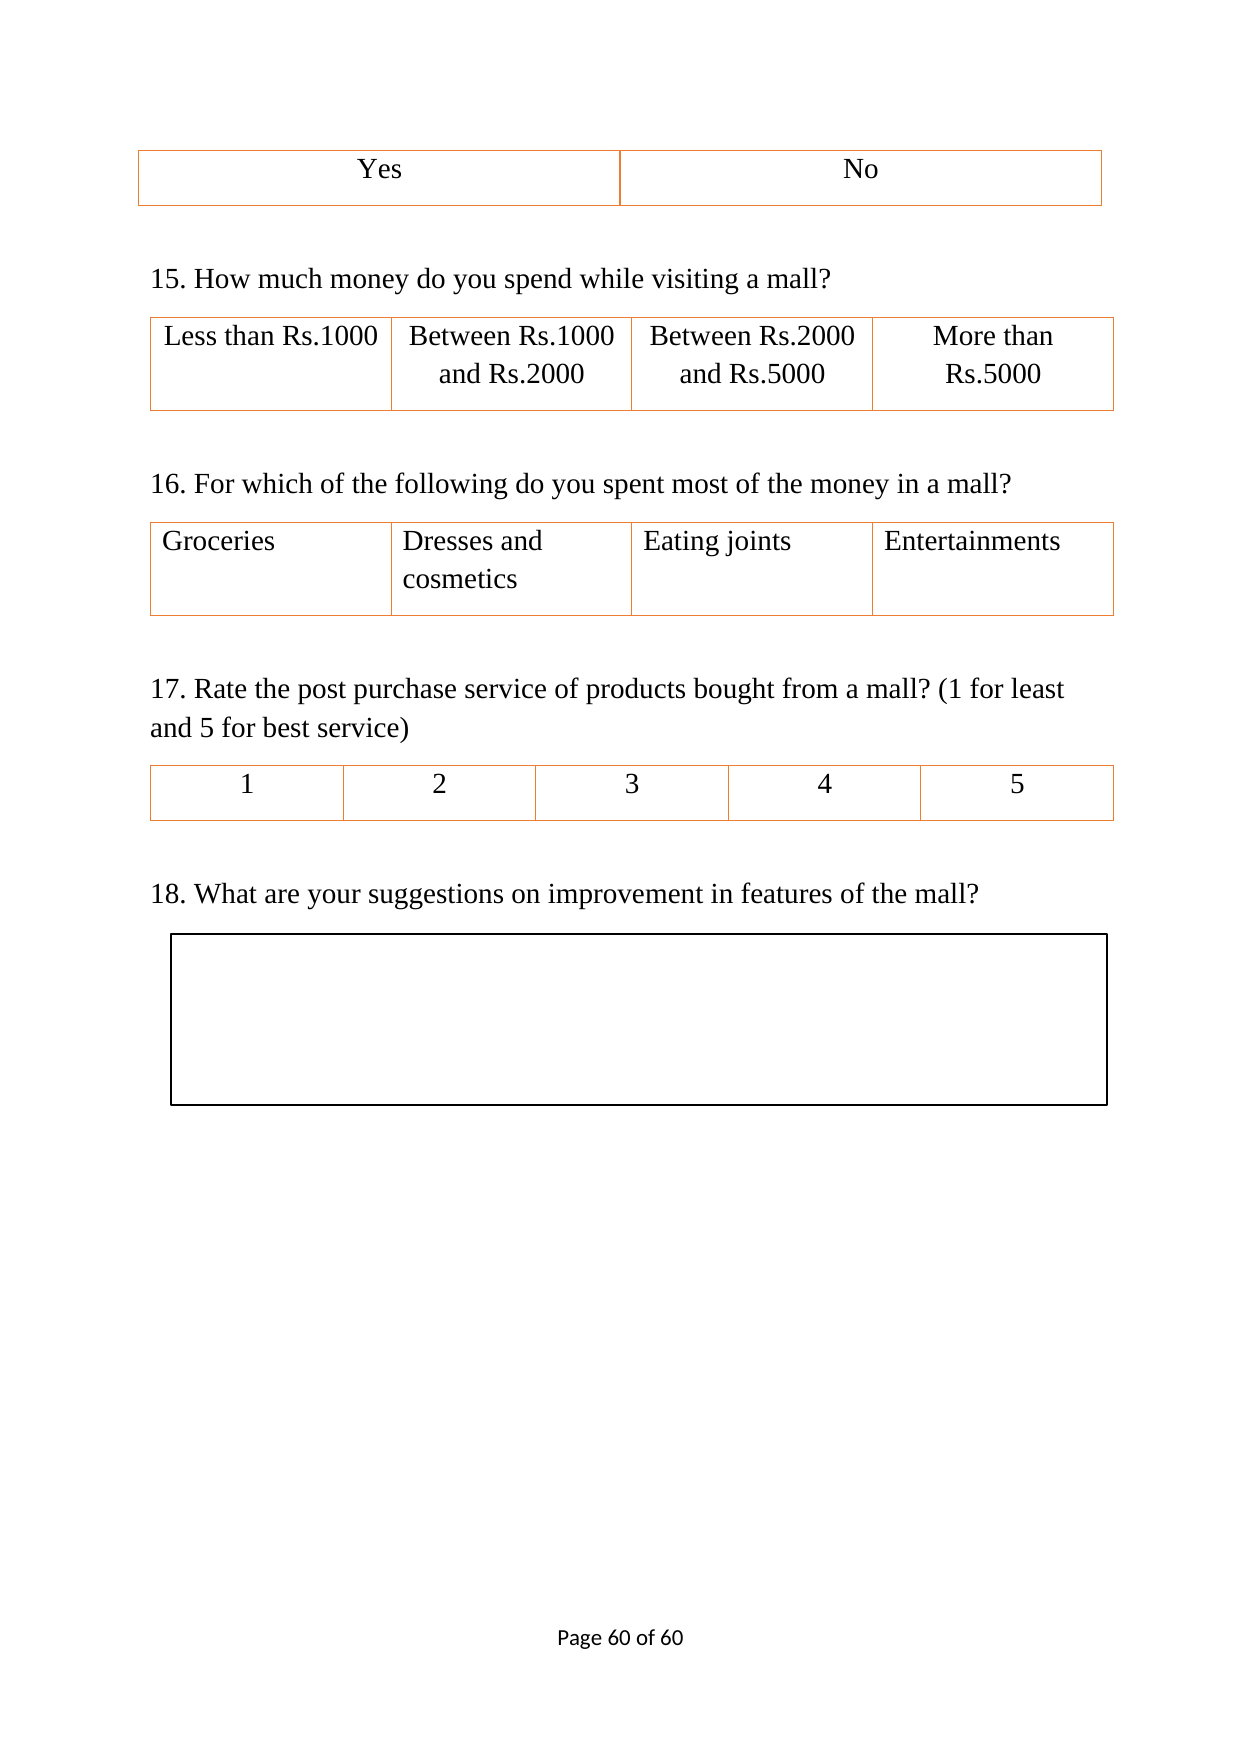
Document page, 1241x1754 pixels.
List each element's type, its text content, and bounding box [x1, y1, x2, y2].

table_header Yes [139, 151, 619, 205]
text 17. Rate the post purchase service of products bought from a mall? (1 for least and 5 for best service) [150, 672, 1090, 744]
table_header 2 [344, 766, 535, 820]
text 16. For which of the following do you spent most of the money in a mall? [150, 466, 1090, 500]
table_header Groceries [151, 523, 391, 615]
table_header Less than Rs.1000 [152, 319, 390, 409]
table_header Entertainments [873, 523, 1113, 615]
table_header No [621, 151, 1101, 205]
text 18. What are your suggestions on improvement in features of the mall? [150, 877, 1090, 910]
table_header Eating joints [632, 523, 872, 615]
table_header Between Rs.1000 and Rs.2000 [392, 318, 631, 410]
text 15. How much money do you spend while visiting a mall? [150, 261, 1090, 295]
table_header 5 [921, 766, 1113, 820]
table_header 1 [151, 766, 343, 820]
table_header Between Rs.2000 and Rs.5000 [632, 318, 872, 410]
table_header 4 [729, 766, 920, 820]
table_header 3 [536, 766, 728, 820]
table_header Dresses and cosmetics [392, 523, 631, 615]
table_header More than Rs.5000 [873, 318, 1113, 410]
